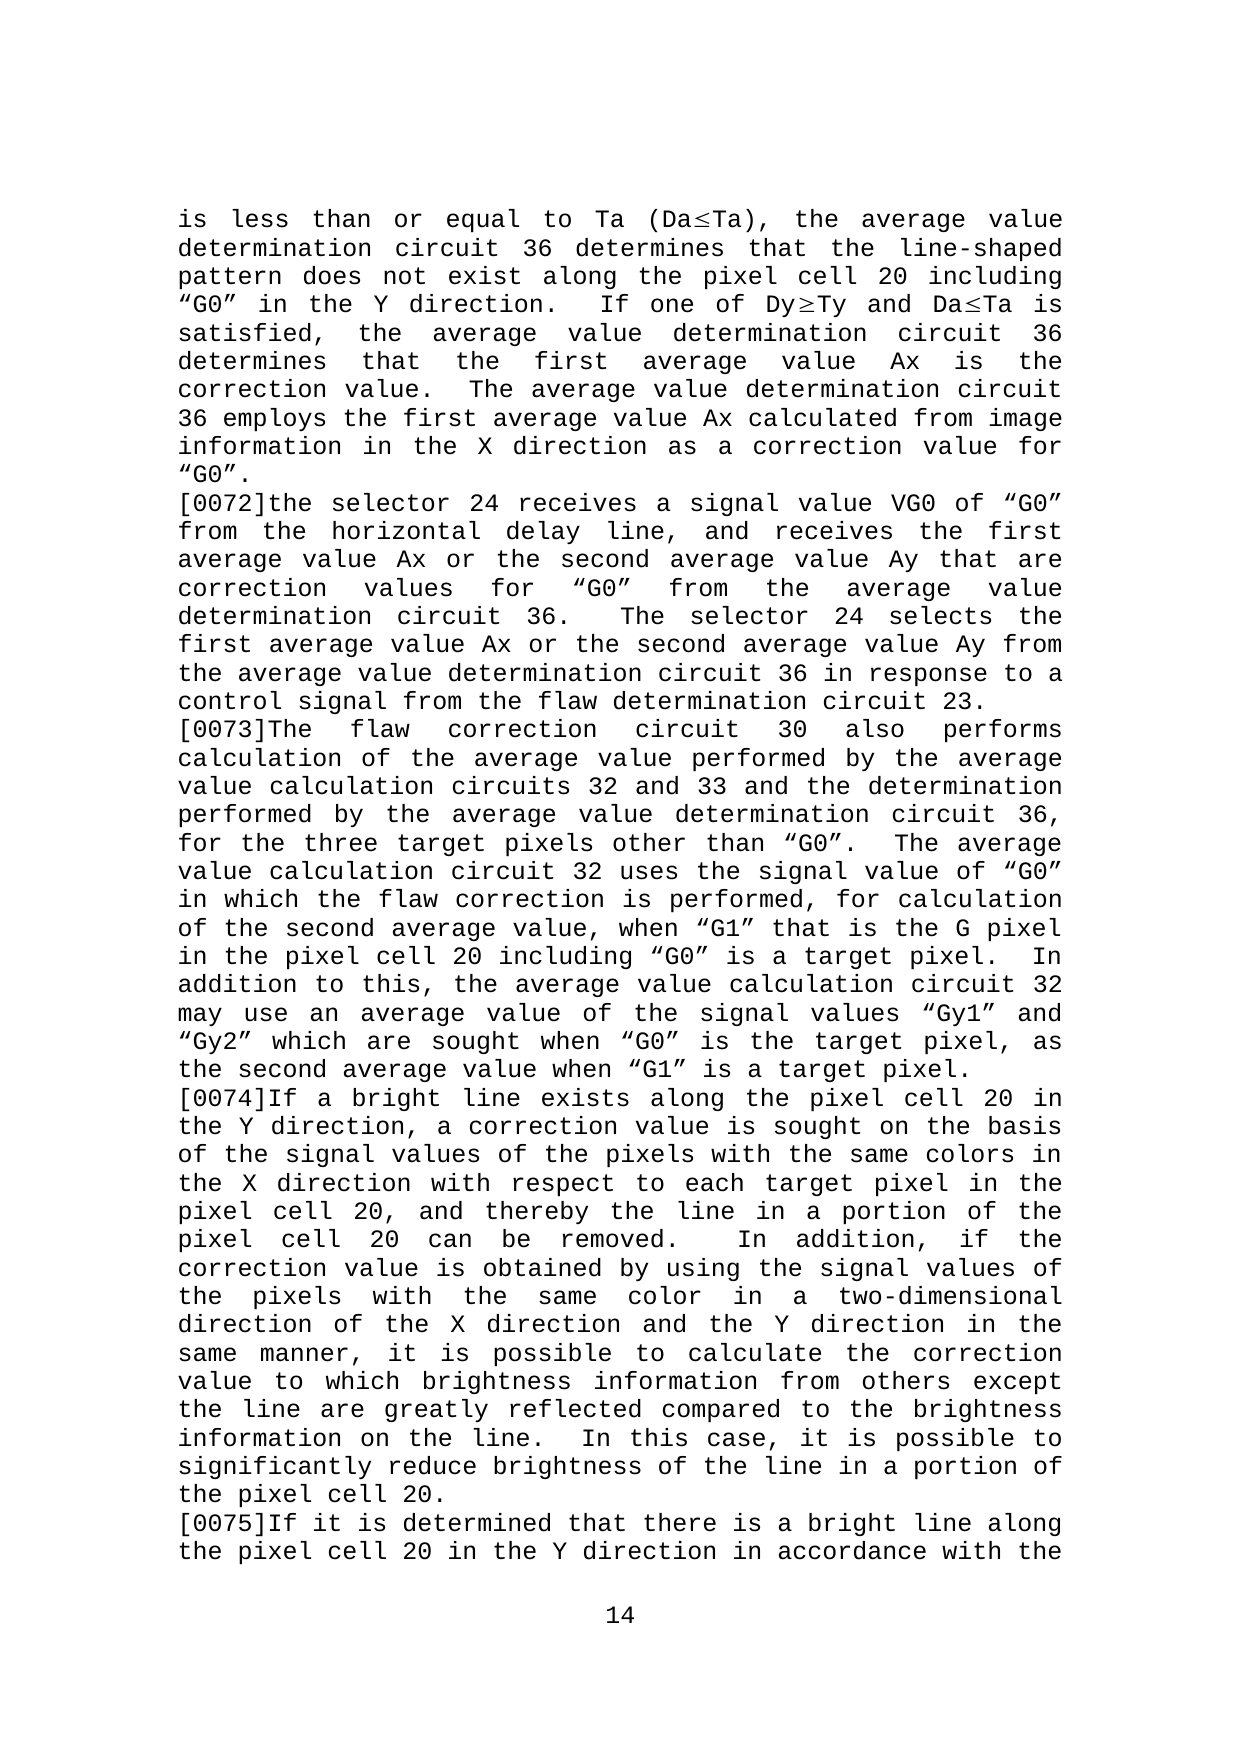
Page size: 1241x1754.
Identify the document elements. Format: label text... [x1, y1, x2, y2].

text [177, 1510, 1063, 1567]
text [0074]If a bright line exists along the pixel cell 20 in the Y direction, a correction value is sought on the basis of the signal values of the pixels with the same colors in the X direction with respect to each target pixel in the pixel cell 20, and thereby the line in a portion of the pixel cell 20 can be removed. In addition, if the correction value is obtained by using the signal values of the pixels with the same color in a two-dimensional direction of the X direction and the Y direction in the same manner, it is possible to calculate the correction value to which brightness information from others except the line are greatly reflected compared to the brightness information on the line. In this case, it is possible to significantly reduce brightness of the line in a portion of the pixel cell 20. [177, 1085, 1063, 1510]
text [0073]The flaw correction circuit 30 also performs calculation of the average value performed by the average value calculation circuits 32 and 33 and the determination performed by the average value determination circuit 36, for the three target pixels other than “G0”. The average value calculation circuit 32 uses the signal value of “G0” in which the flaw correction is performed, for calculation of the second average value, when “G1” that is the G pixel in the pixel cell 20 including “G0” is a target pixel. In addition to this, the average value calculation circuit 32 may use an average value of the signal values “Gy1” and “Gy2” which are sought when “G0” is the target pixel, as the second average value when “G1” is a target pixel. [177, 717, 1063, 1085]
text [177, 207, 1063, 490]
text [0072]the selector 24 receives a signal value VG0 of “G0” from the horizontal delay line, and receives the first average value Ax or the second average value Ay that are correction values for “G0” from the average value determination circuit 36. The selector 24 selects the first average value Ax or the second average value Ay from the average value determination circuit 36 in response to a control signal from the flaw determination circuit 23. [177, 490, 1063, 717]
